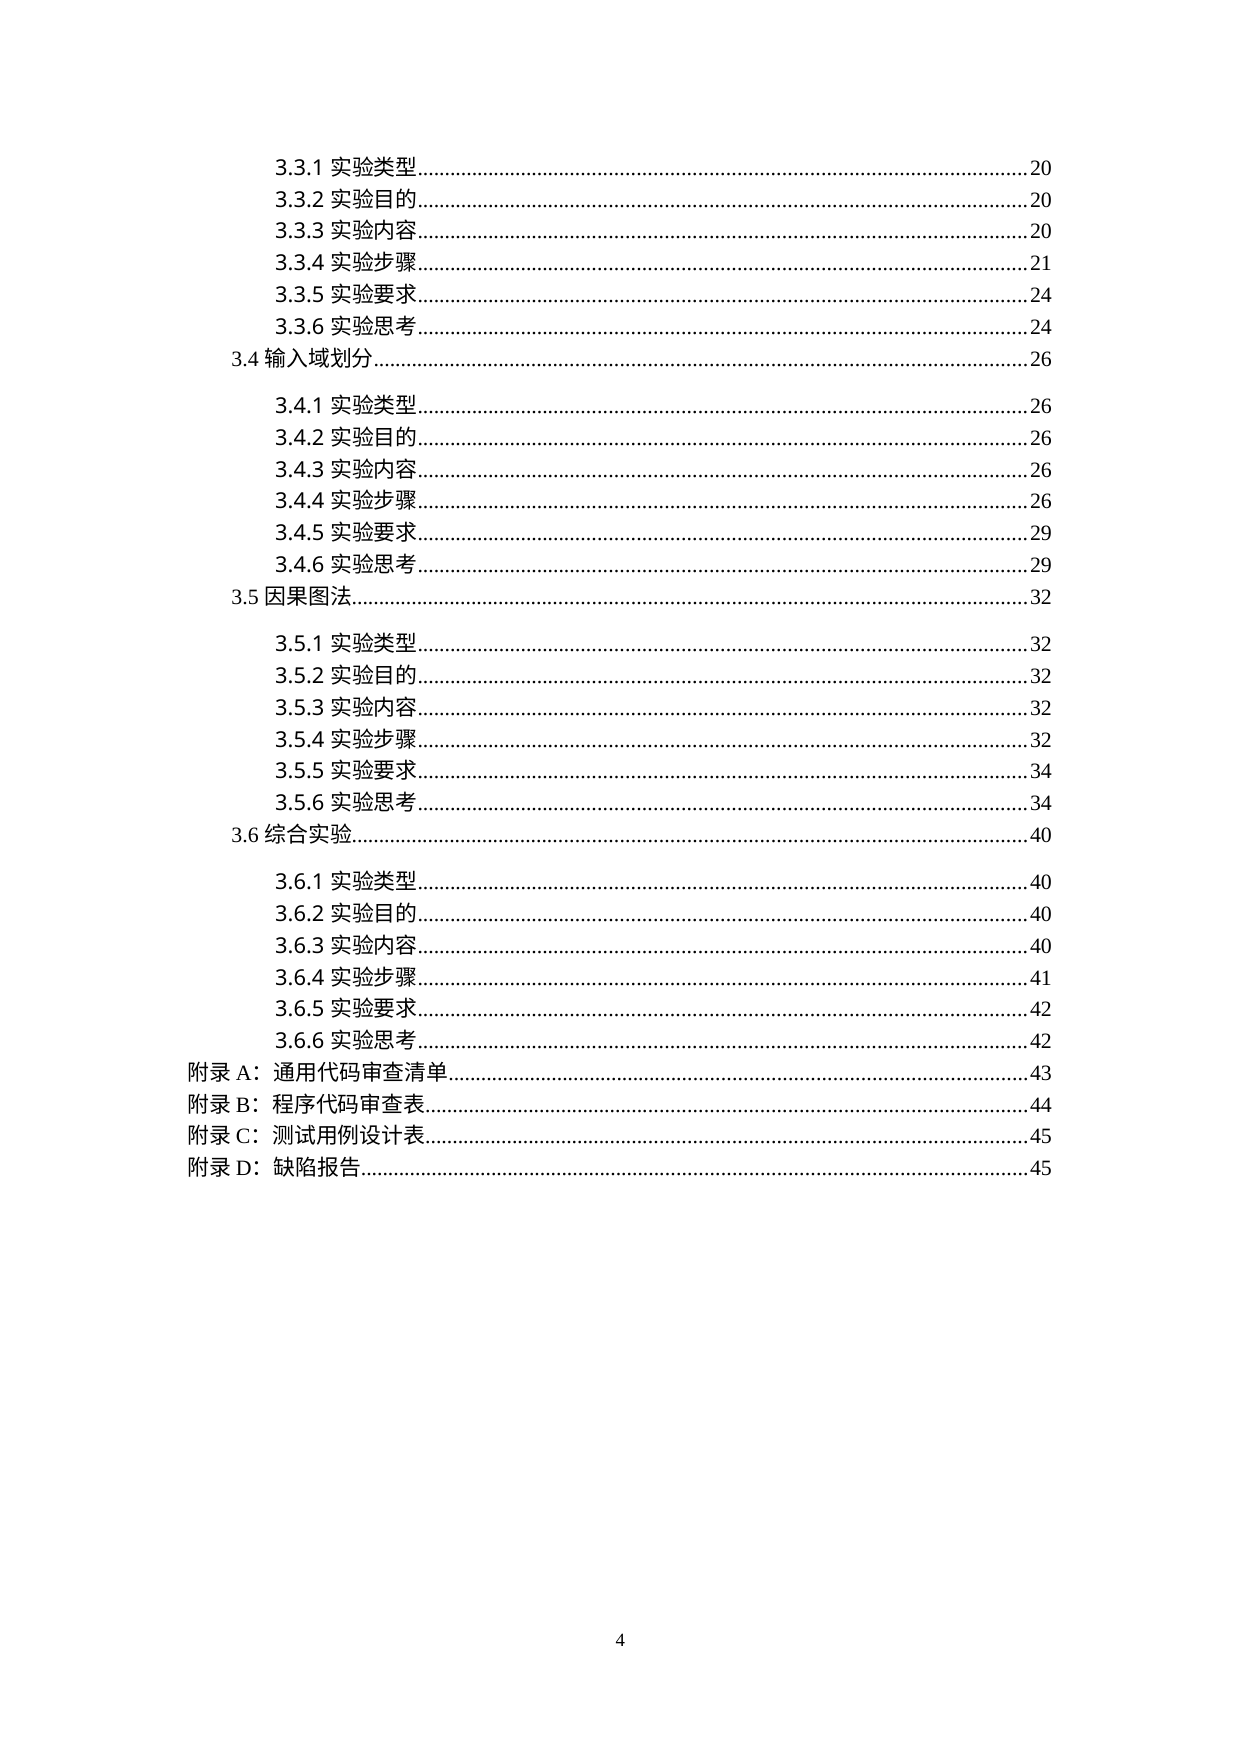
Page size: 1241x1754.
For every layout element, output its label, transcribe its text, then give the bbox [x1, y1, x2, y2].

text 3.4.1 实验类型 26 [275, 388, 1053, 420]
text 3.6.6 实验思考 42 [275, 1023, 1053, 1055]
text 3.4.4 实验步骤 26 [275, 483, 1053, 515]
text 3.6.4 实验步骤 41 [275, 960, 1053, 991]
text 3.4.2 实验目的 26 [275, 420, 1053, 452]
text 3.4 输入域划分 26 [231, 341, 1053, 372]
text 3.5.2 实验目的 32 [275, 658, 1053, 690]
text 3.6 综合实验 40 [231, 817, 1053, 848]
text 3.3.5 实验要求 24 [275, 277, 1053, 309]
text 附录D：缺陷报告 45 [187, 1150, 1053, 1182]
text 3.5.3 实验内容 32 [275, 690, 1053, 722]
text 3.3.6 实验思考 24 [275, 309, 1053, 341]
text 3.5.1 实验类型 32 [275, 626, 1053, 658]
text 3.5.4 实验步骤 32 [275, 722, 1053, 753]
text 3.6.5 实验要求 42 [275, 991, 1053, 1023]
text 附录B：程序代码审查表 44 [187, 1087, 1053, 1118]
text 附录A：通用代码审查清单 43 [187, 1055, 1053, 1087]
text 3.6.3 实验内容 40 [275, 928, 1053, 960]
text 3.6.2 实验目的 40 [275, 896, 1053, 928]
text 3.5 因果图法 32 [231, 579, 1053, 610]
text 附录C：测试用例设计表 45 [187, 1118, 1053, 1150]
text 3.3.3 实验内容 20 [275, 213, 1053, 245]
text 3.3.1 实验类型 20 [275, 150, 1053, 182]
text 3.4.5 实验要求 29 [275, 515, 1053, 547]
text 3.3.4 实验步骤 21 [275, 245, 1053, 277]
text 3.4.3 实验内容 26 [275, 452, 1053, 483]
text 3.3.2 实验目的 20 [275, 182, 1053, 213]
text 3.6.1 实验类型 40 [275, 864, 1053, 896]
text 3.5.5 实验要求 34 [275, 753, 1053, 785]
text 3.4.6 实验思考 29 [275, 547, 1053, 579]
text 3.5.6 实验思考 34 [275, 785, 1053, 817]
